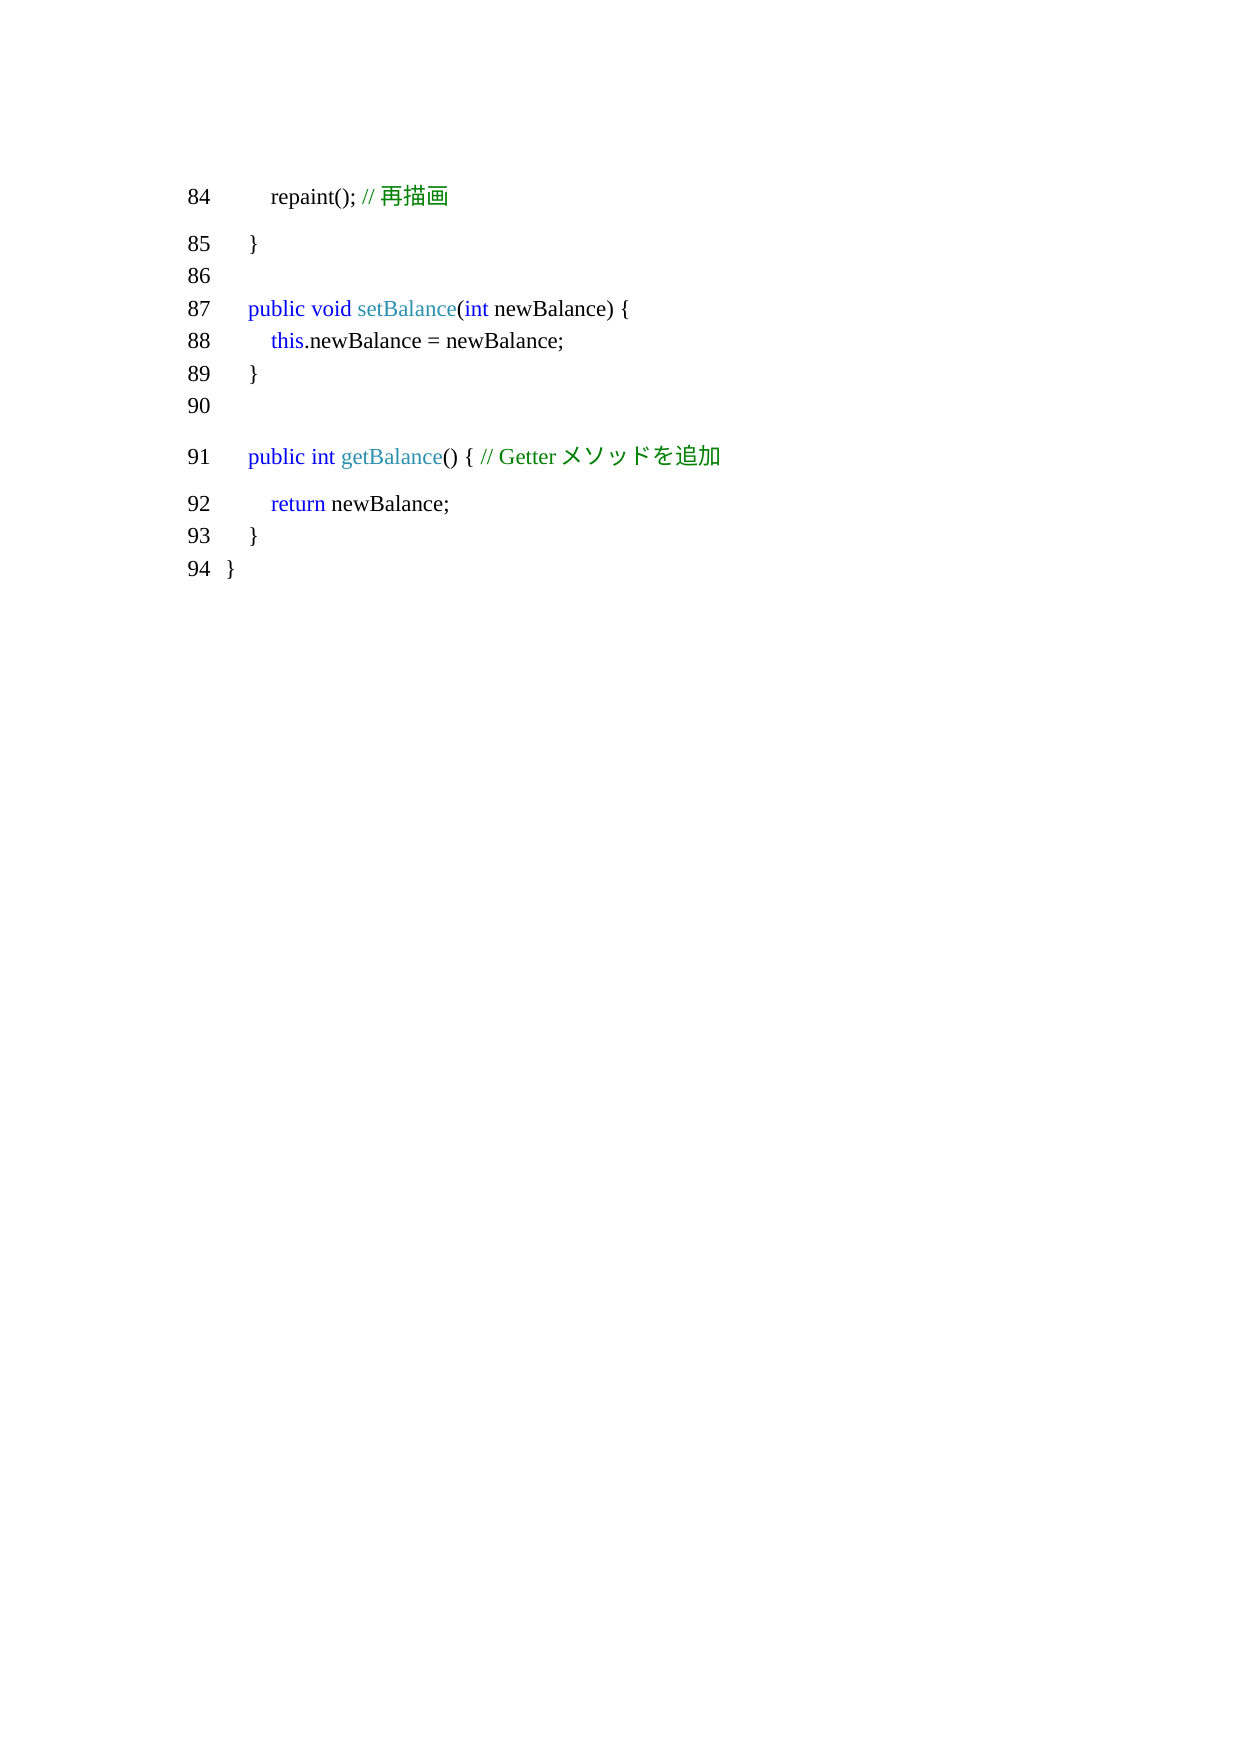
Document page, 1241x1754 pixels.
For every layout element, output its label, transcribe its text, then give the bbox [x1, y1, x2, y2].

list public int getBalance() { // Getterメソッドを追加 [187, 422, 1053, 487]
list } [187, 552, 1053, 584]
list } [187, 357, 1053, 389]
list public void setBalance(int newBalance) { [187, 292, 1053, 324]
list } [187, 227, 1053, 259]
list return newBalance; [187, 487, 1053, 519]
list this.newBalance = newBalance; [187, 324, 1053, 357]
list } [187, 519, 1053, 552]
list repaint(); // 再描画 [187, 162, 1053, 227]
